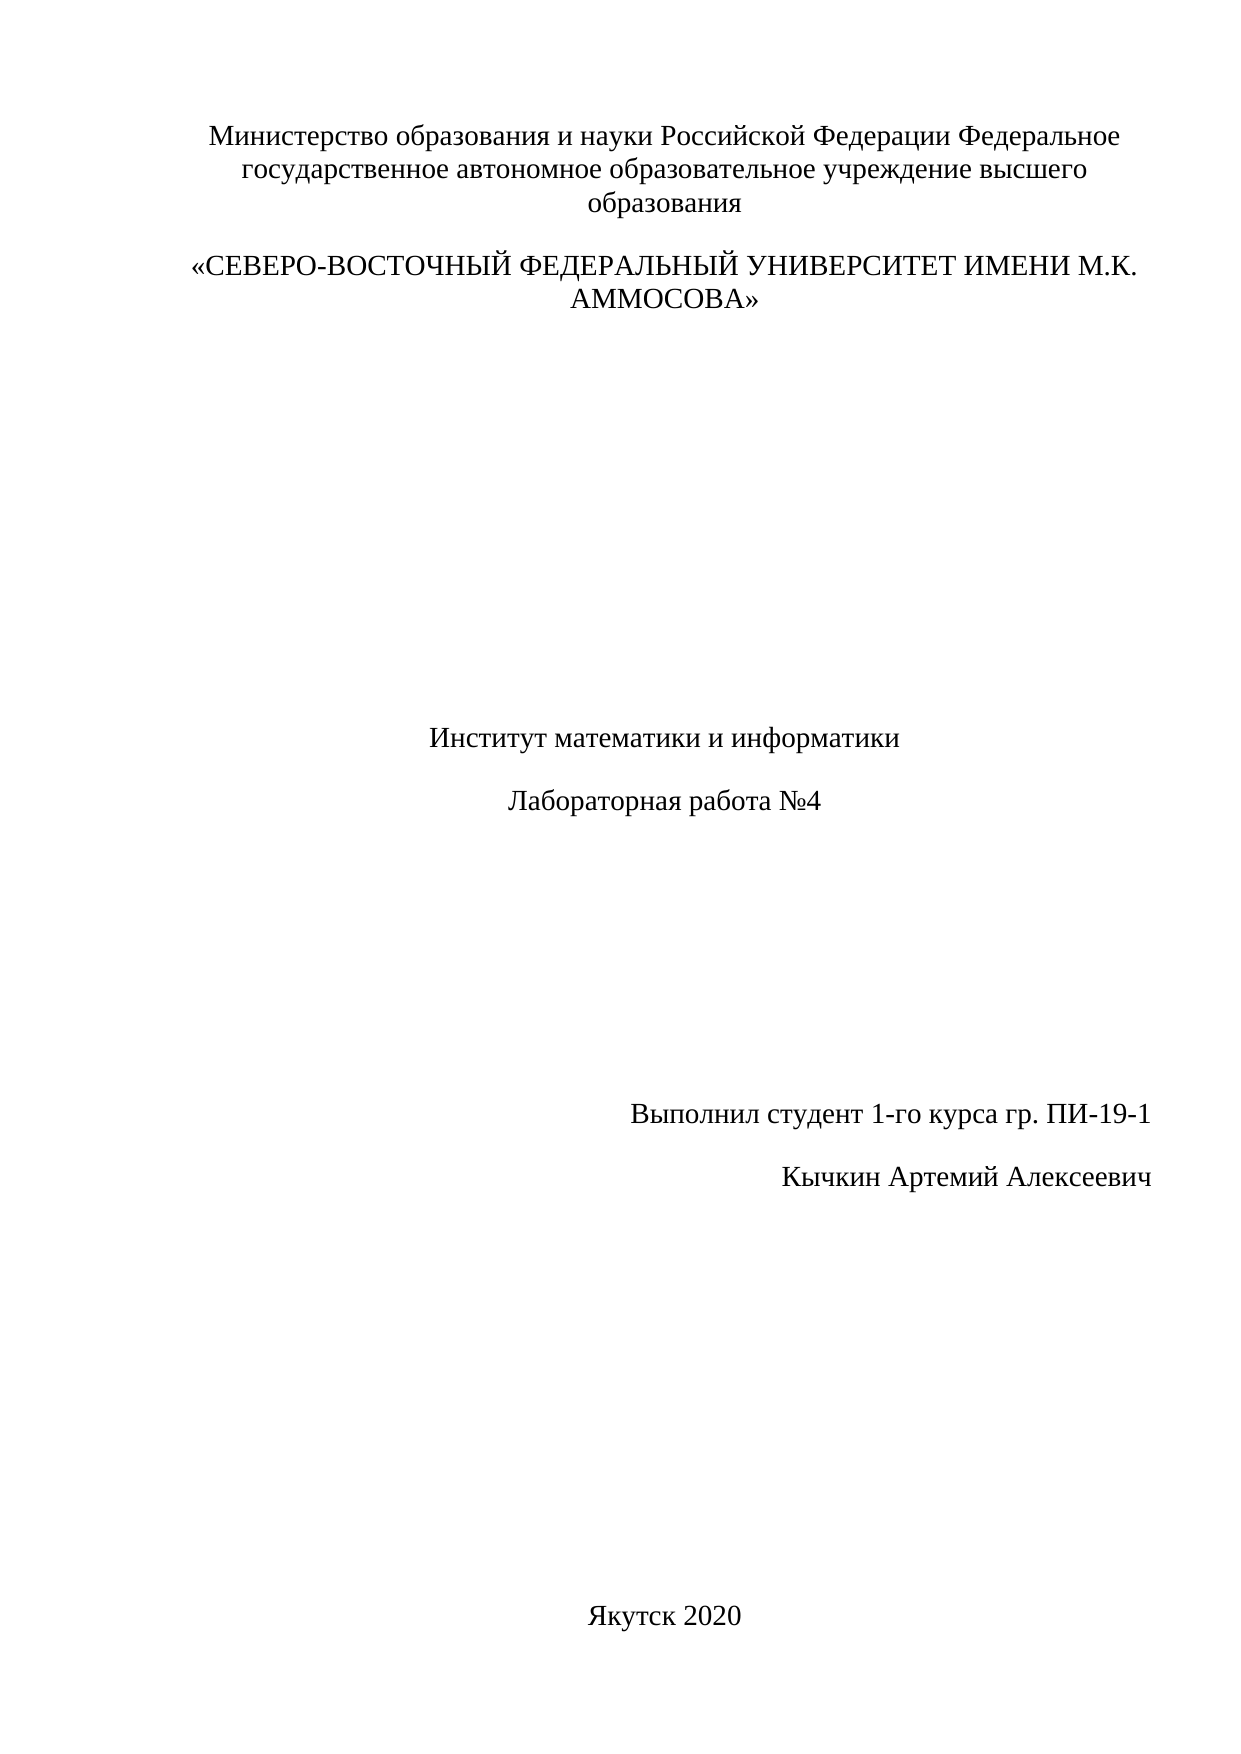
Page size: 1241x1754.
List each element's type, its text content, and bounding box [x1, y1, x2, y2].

text «СЕВЕРО-ВОСТОЧНЫЙ ФЕДЕРАЛЬНЫЙ УНИВЕРСИТЕТ ИМЕНИ М.К. АММОСОВА» [177, 248, 1152, 315]
text Институт математики и информатики [177, 720, 1152, 754]
text Министерство образования и науки Российской Федерации Федеральное государственное автономное образовательное учреждение высшего образования [177, 118, 1152, 219]
text Лабораторная работа №4 [177, 783, 1152, 817]
text Кычкин Артемий Алексеевич [177, 1159, 1152, 1193]
text Выполнил студент 1-го курса гр. ПИ-19-1 [177, 1097, 1152, 1130]
text Якутск 2020 [177, 1598, 1152, 1632]
